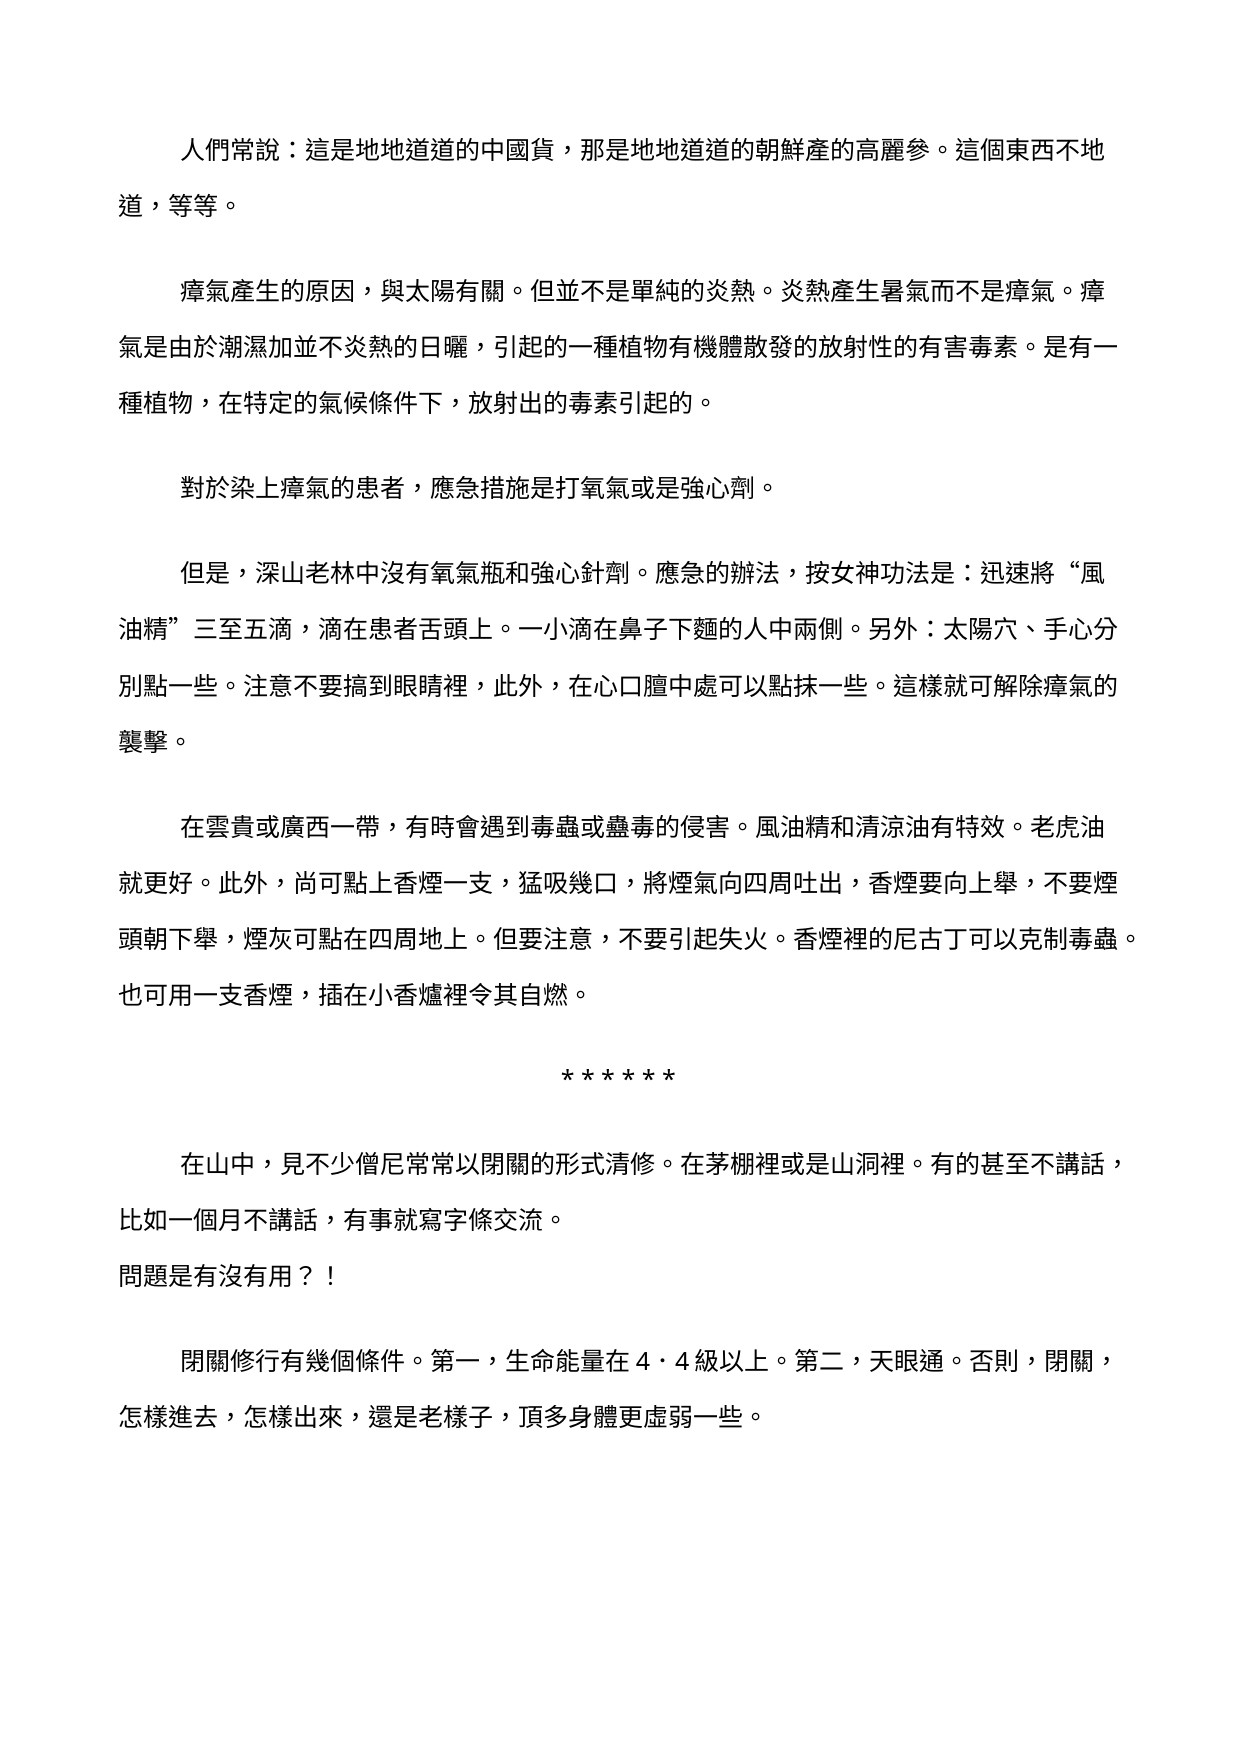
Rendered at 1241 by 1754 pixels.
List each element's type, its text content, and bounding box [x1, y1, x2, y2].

text 閉關修行有幾個條件。第一，生命能量在4．4級以上。第二，天眼通。否則，閉關，怎樣進去，怎樣出來，還是老樣子，頂多身體更虛弱一些。 [118, 1341, 1118, 1435]
text 對於染上瘴氣的患者，應急措施是打氧氣或是強心劑。 [118, 468, 1118, 506]
text 瘴氣產生的原因，與太陽有關。但並不是單純的炎熱。炎熱產生暑氣而不是瘴氣。瘴氣是由於潮濕加並不炎熱的日曬，引起的一種植物有機體散發的放射性的有害毒素。是有一種植物，在特定的氣候條件下，放射出的毒素引起的。 [118, 271, 1118, 421]
text 但是，深山老林中沒有氧氣瓶和強心針劑。應急的辦法，按女神功法是：迅速將“風油精”三至五滴，滴在患者舌頭上。一小滴在鼻子下麵的人中兩側。另外：太陽穴、手心分別點一些。注意不要搞到眼睛裡，此外，在心口膻中處可以點抹一些。這樣就可解除瘴氣的襲擊。 [118, 553, 1118, 759]
text 人們常說：這是地地道道的中國貨，那是地地道道的朝鮮產的高麗參。這個東西不地道，等等。 [118, 130, 1118, 223]
text 在山中，見不少僧尼常常以閉關的形式清修。在茅棚裡或是山洞裡。有的甚至不講話，比如一個月不講話，有事就寫字條交流。 問題是有沒有用？！ [118, 1144, 1118, 1294]
text 在雲貴或廣西一帶，有時會遇到毒蟲或蠱毒的侵害。風油精和清涼油有特效。老虎油就更好。此外，尚可點上香煙一支，猛吸幾口，將煙氣向四周吐出，香煙要向上舉，不要煙頭朝下舉，煙灰可點在四周地上。但要注意，不要引起失火。香煙裡的尼古丁可以克制毒蟲。也可用一支香煙，插在小香爐裡令其自燃。 [118, 806, 1118, 1013]
text * * * * * * [118, 1060, 1118, 1097]
